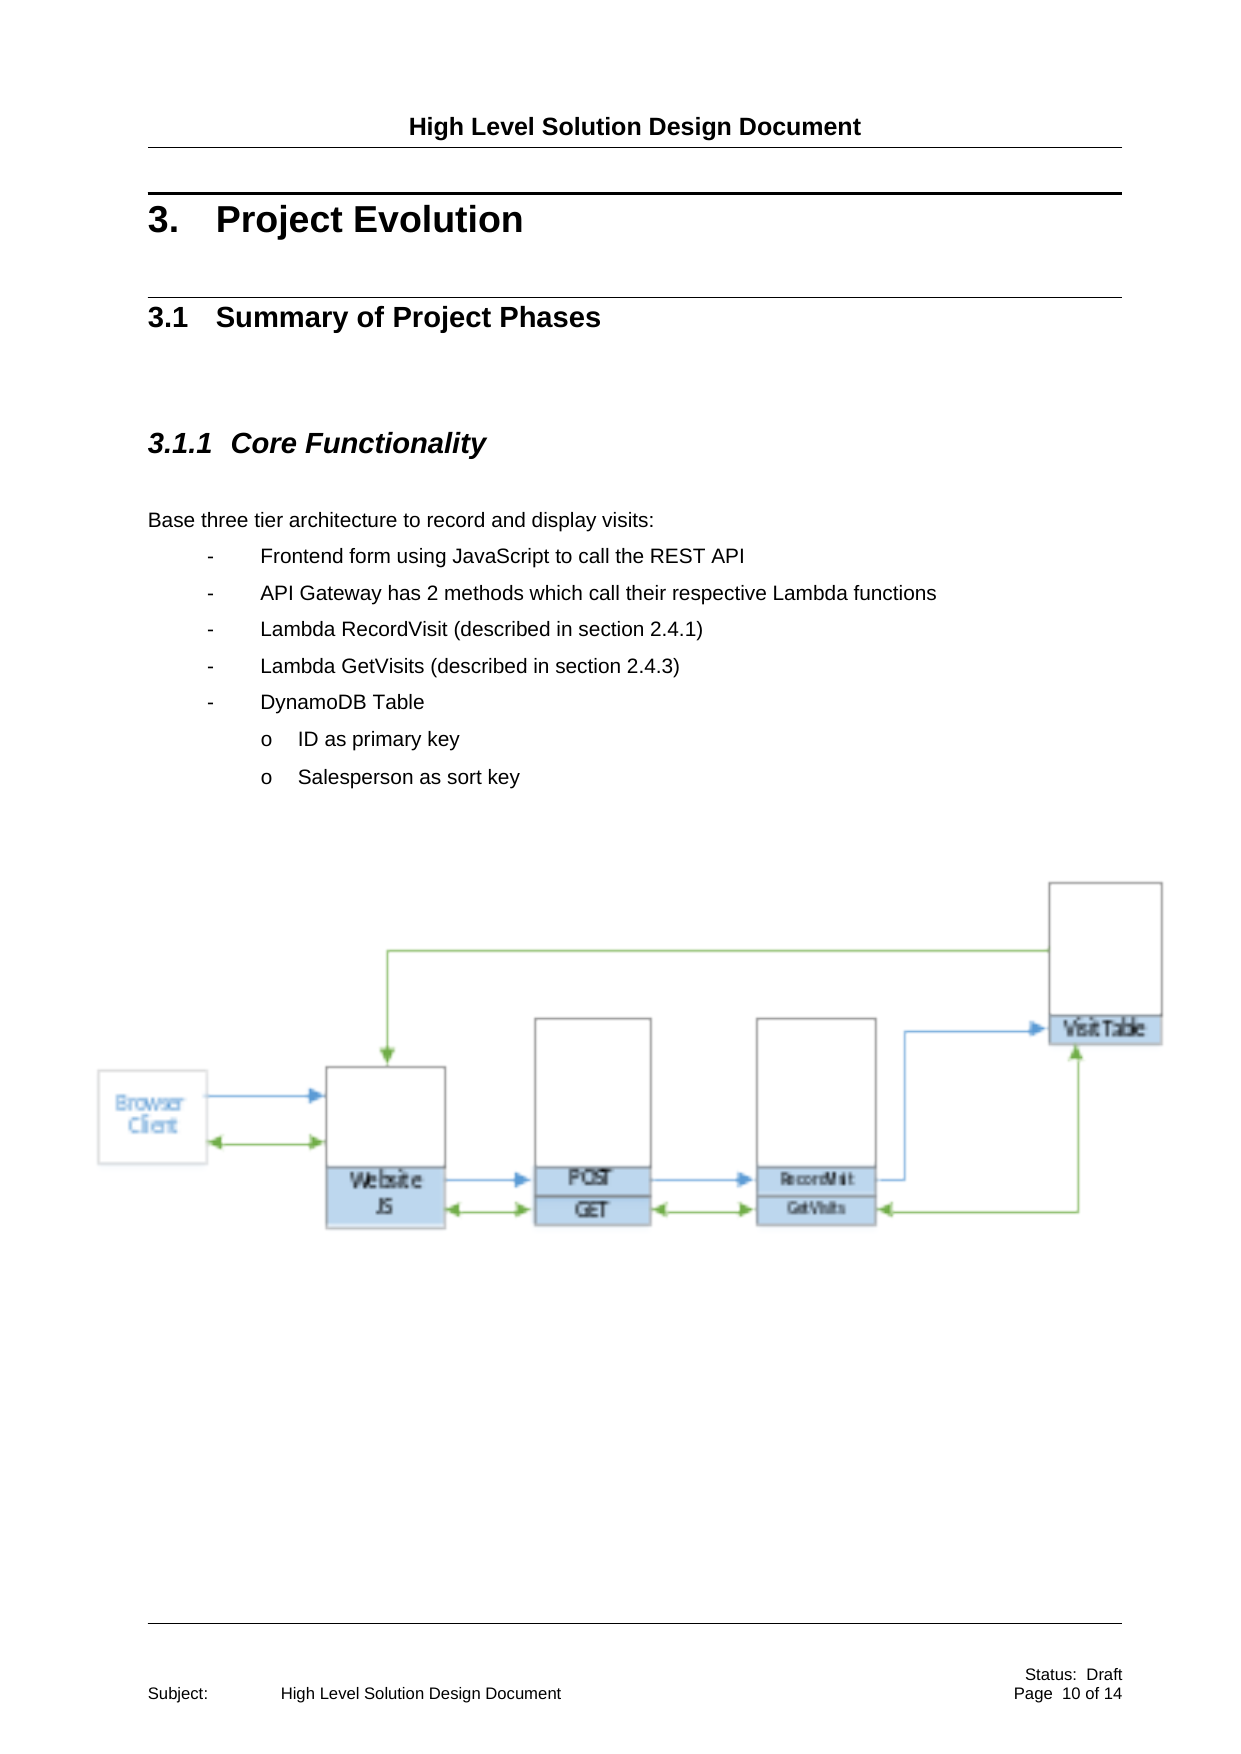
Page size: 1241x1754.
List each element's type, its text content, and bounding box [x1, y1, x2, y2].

list Lambda GetVisits (described in section 2.4.3) [207, 654, 1122, 678]
subtitle Project Evolution [148, 195, 1122, 240]
list ID as primary key [260, 727, 1122, 752]
subtitle Summary of Project Phases [148, 298, 1122, 333]
list Lambda RecordVisit (described in section 2.4.1) [207, 617, 1122, 641]
subtitle Core Functionality [148, 426, 1122, 459]
list Salesperson as sort key [260, 765, 1122, 791]
list DynamoDB Table [207, 690, 1122, 714]
list Frontend form using JavaScript to call the REST API [207, 544, 1122, 568]
list API Gateway has 2 methods which call their respective Lambda functions [207, 581, 1122, 605]
text Base three tier architecture to record and display visits: [148, 508, 1122, 532]
